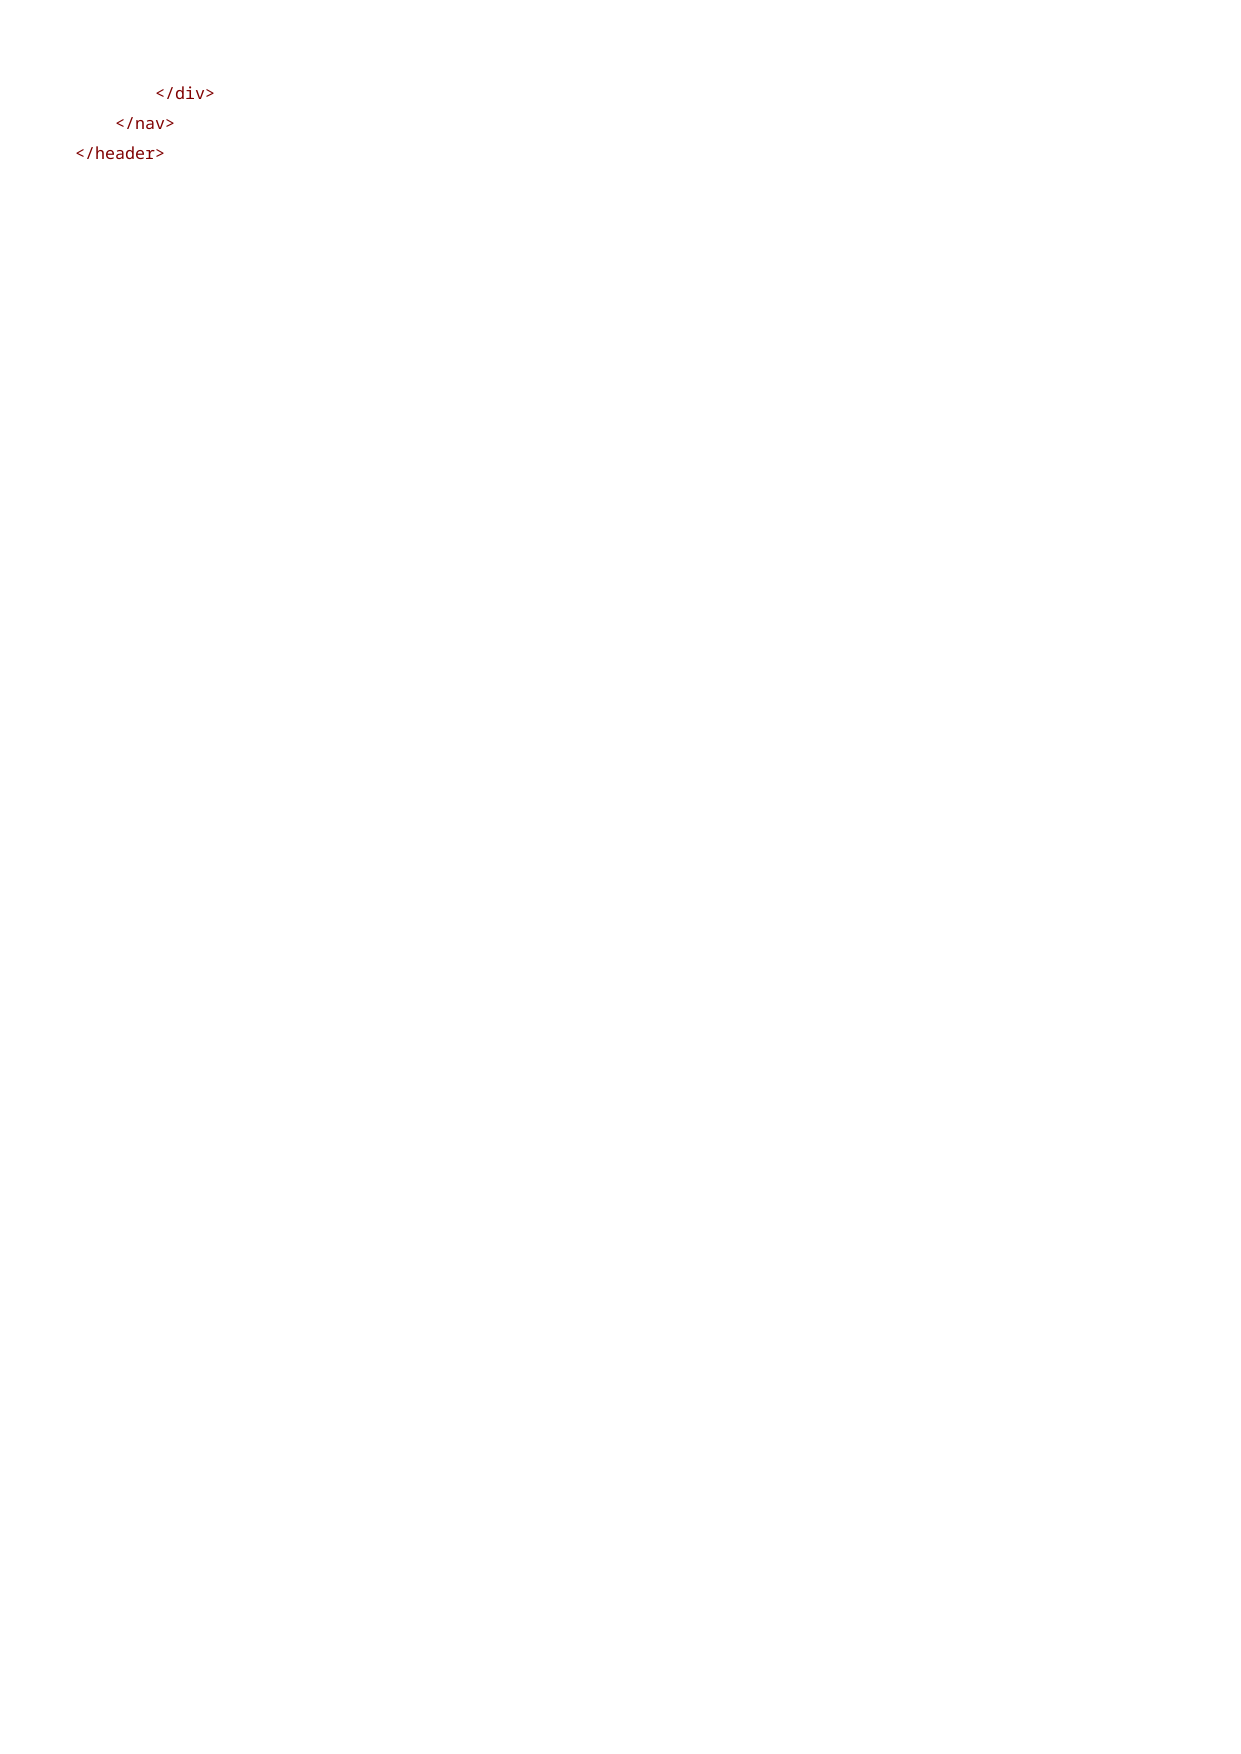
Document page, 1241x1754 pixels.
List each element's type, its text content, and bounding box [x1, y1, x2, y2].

text </header> [75, 134, 1165, 164]
text </div> [75, 75, 1165, 105]
text </nav> [75, 105, 1165, 134]
